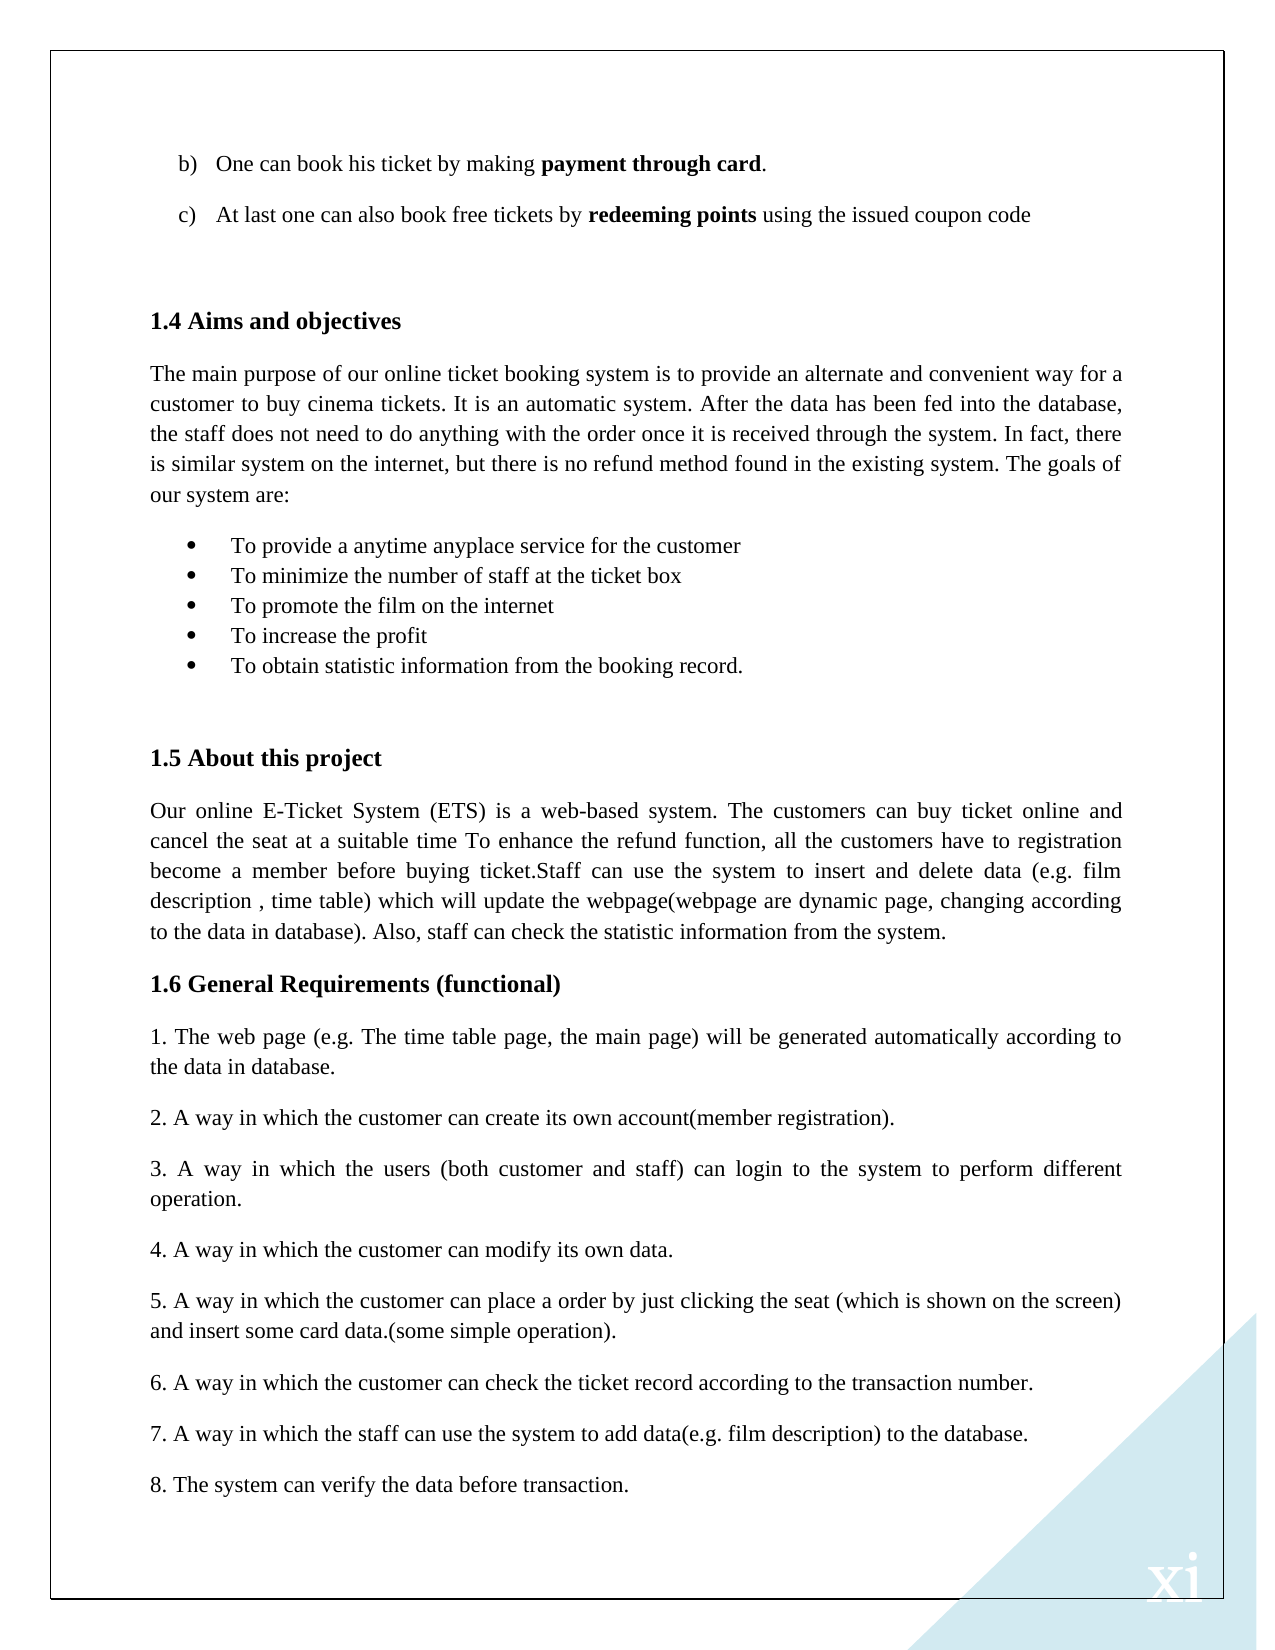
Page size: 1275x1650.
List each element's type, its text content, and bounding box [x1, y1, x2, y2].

list To obtain statistic information from the booking record. [187, 652, 1124, 679]
text 8. The system can verify the data before transaction. [150, 1471, 1124, 1497]
list To provide a anytime anyplace service for the customer [187, 532, 1124, 558]
text 6. A way in which the customer can check the ticket record according to the transaction number. [150, 1368, 1124, 1395]
text 3. A way in which the users (both customer and staff) can login to the system to perform different operation. [150, 1155, 1124, 1212]
text 1.5 About this project [150, 743, 1124, 772]
text 5. A way in which the customer can place a order by just clicking the seat (which is shown on the screen) and insert some card data.(some simple operation). [150, 1287, 1124, 1344]
list At last one can also book free tickets by redeeming points using the issued coupon code [178, 201, 1124, 227]
text 7. A way in which the staff can use the system to add data(e.g. film description) to the database. [150, 1419, 1124, 1446]
text 2. A way in which the customer can create its own account(member registration). [150, 1104, 1124, 1130]
text 1.4 Aims and objectives [150, 306, 1124, 335]
list One can book his ticket by making payment through card. [178, 150, 1124, 176]
text Our online E-Ticket System (ETS) is a web-based system. The customers can buy ticket online and cancel the seat at a suitable time To enhance the refund function, all the customers have to registration become a member before buying ticket.Staff can use the system to insert and delete data (e.g. film description , time table) which will update the webpage(webpage are dynamic page, changing according to the data in database). Also, staff can check the statistic information from the system. [150, 797, 1124, 944]
list To promote the film on the internet [187, 592, 1124, 618]
text The main purpose of our online ticket booking system is to provide an alternate and convenient way for a customer to buy cinema tickets. It is an automatic system. After the data has been fed into the database, the staff does not need to do anything with the order once it is received through the system. In fact, there is similar system on the internet, but there is no refund method found in the existing system. The goals of our system are: [150, 360, 1124, 507]
text 1.6 General Requirements (functional) [150, 969, 1124, 998]
text 4. A way in which the customer can modify its own data. [150, 1236, 1124, 1263]
list To increase the profit [187, 622, 1124, 649]
text 1. The web page (e.g. The time table page, the main page) will be generated automatically according to the data in database. [150, 1023, 1124, 1079]
list To minimize the number of staff at the ticket box [187, 562, 1124, 588]
